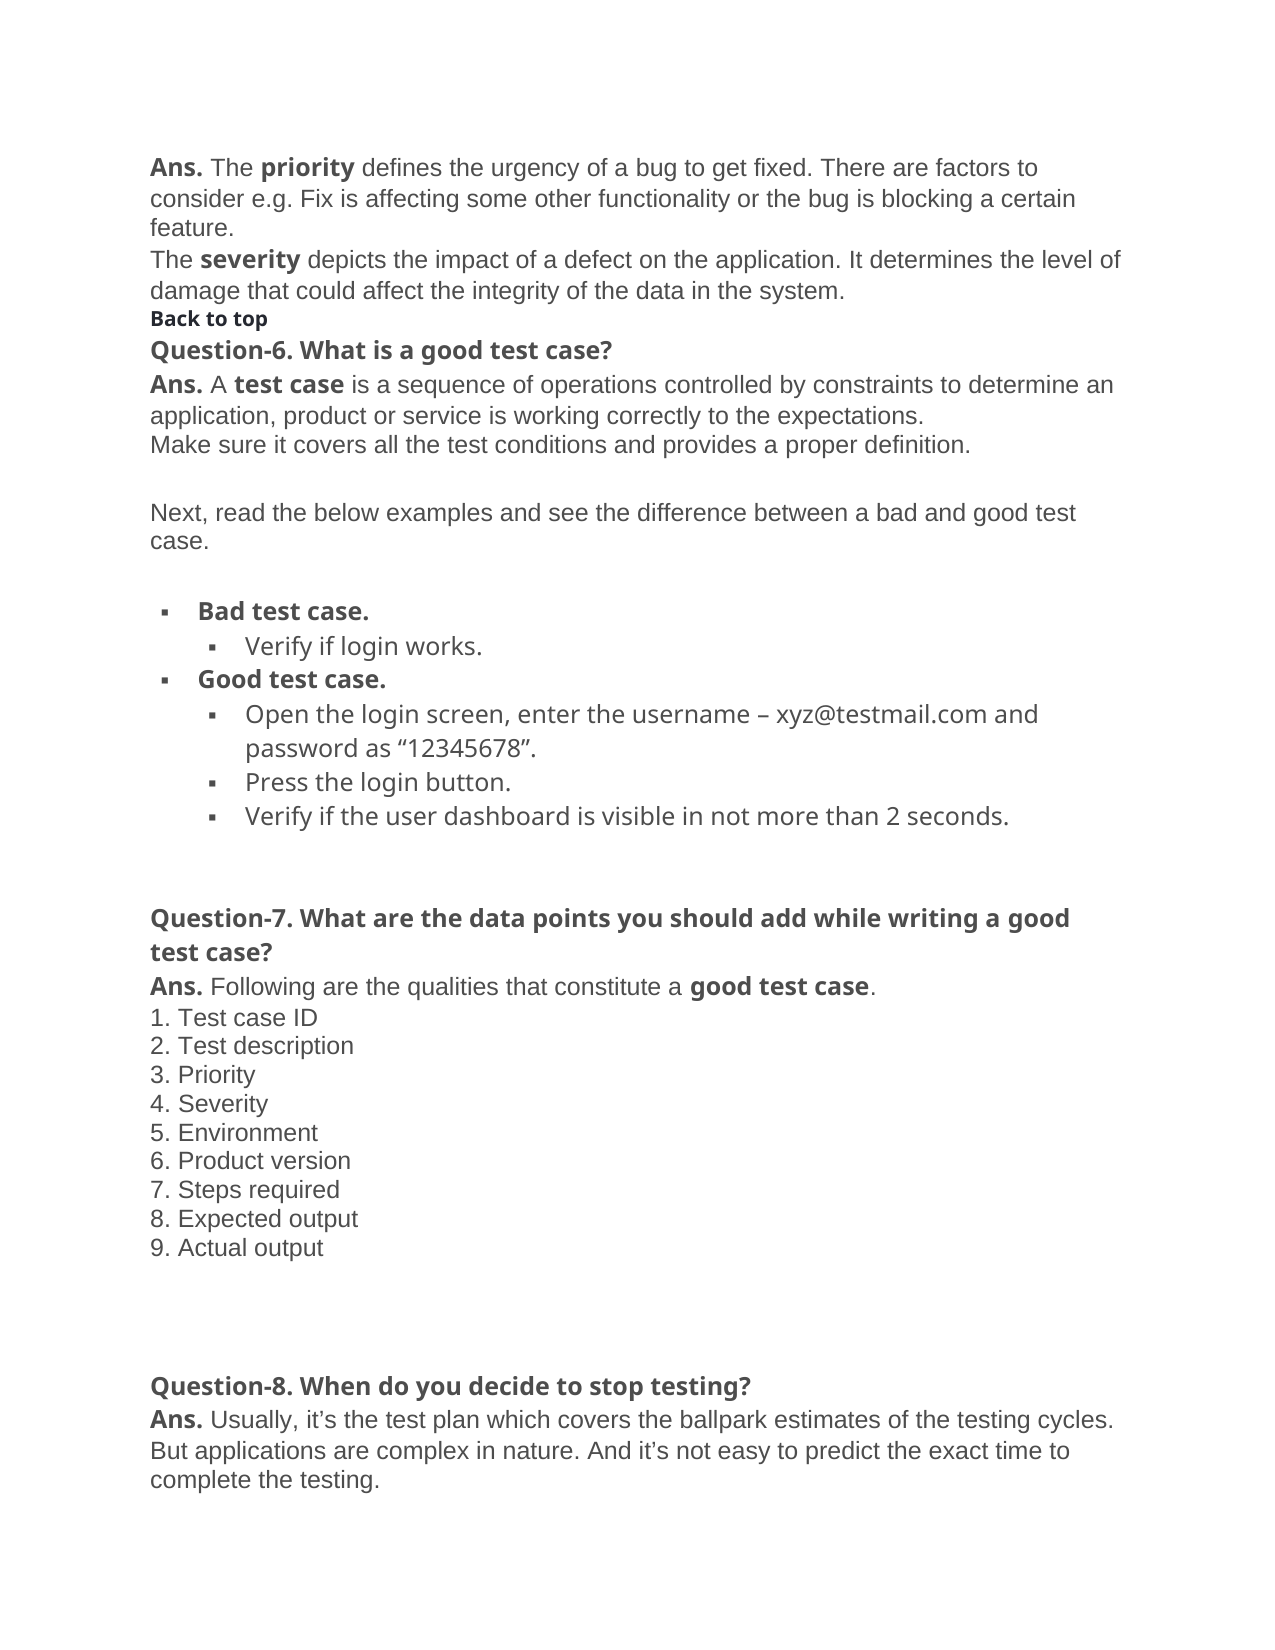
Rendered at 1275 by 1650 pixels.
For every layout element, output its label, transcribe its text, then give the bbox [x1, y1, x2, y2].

text The severity depicts the impact of a defect on the application. It determines the level of damage that could affect the integrity of the data in the system. [150, 242, 1125, 304]
list Open the login screen, enter the username – xyz@testmail.com and password as “12345678”. [207, 696, 1125, 764]
list Verify if login works. [207, 628, 1125, 662]
text 1. Test case ID 2. Test description 3. Priority 4. Severity 5. Environment 6. Product version 7. Steps required 8. Expected output 9. Actual output [150, 1002, 1125, 1261]
list Good test case. [160, 662, 1125, 696]
text Next, read the below examples and see the difference between a bad and good test case. [150, 497, 1125, 555]
text Ans. A test case is a sequence of operations controlled by constraints to determine an application, product or service is working correctly to the expectations. [150, 367, 1125, 430]
text Ans. The priority defines the urgency of a bug to get fixed. There are factors to consider e.g. Fix is affecting some other functionality or the bug is blocking a certain feature. [150, 150, 1125, 242]
text Question-6. What is a good test case? [150, 333, 1125, 367]
list Bad test case. [160, 594, 1125, 628]
text Question-7. What are the data points you should add while writing a good test case? [150, 900, 1125, 968]
list Verify if the user dashboard is visible in not more than 2 seconds. [207, 798, 1125, 832]
text Ans. Following are the qualities that constitute a good test case. [150, 968, 1125, 1002]
text Question-8. When do you decide to stop testing? [150, 1368, 1125, 1402]
text Ans. Usually, it’s the test plan which covers the ballpark estimates of the testing cycles. But applications are complex in nature. And it’s not easy to predict the exact time to complete the testing. [150, 1402, 1125, 1494]
text Back to top [150, 304, 1125, 333]
text Make sure it covers all the test conditions and provides a proper definition. [150, 430, 1125, 458]
list Press the login button. [207, 764, 1125, 798]
